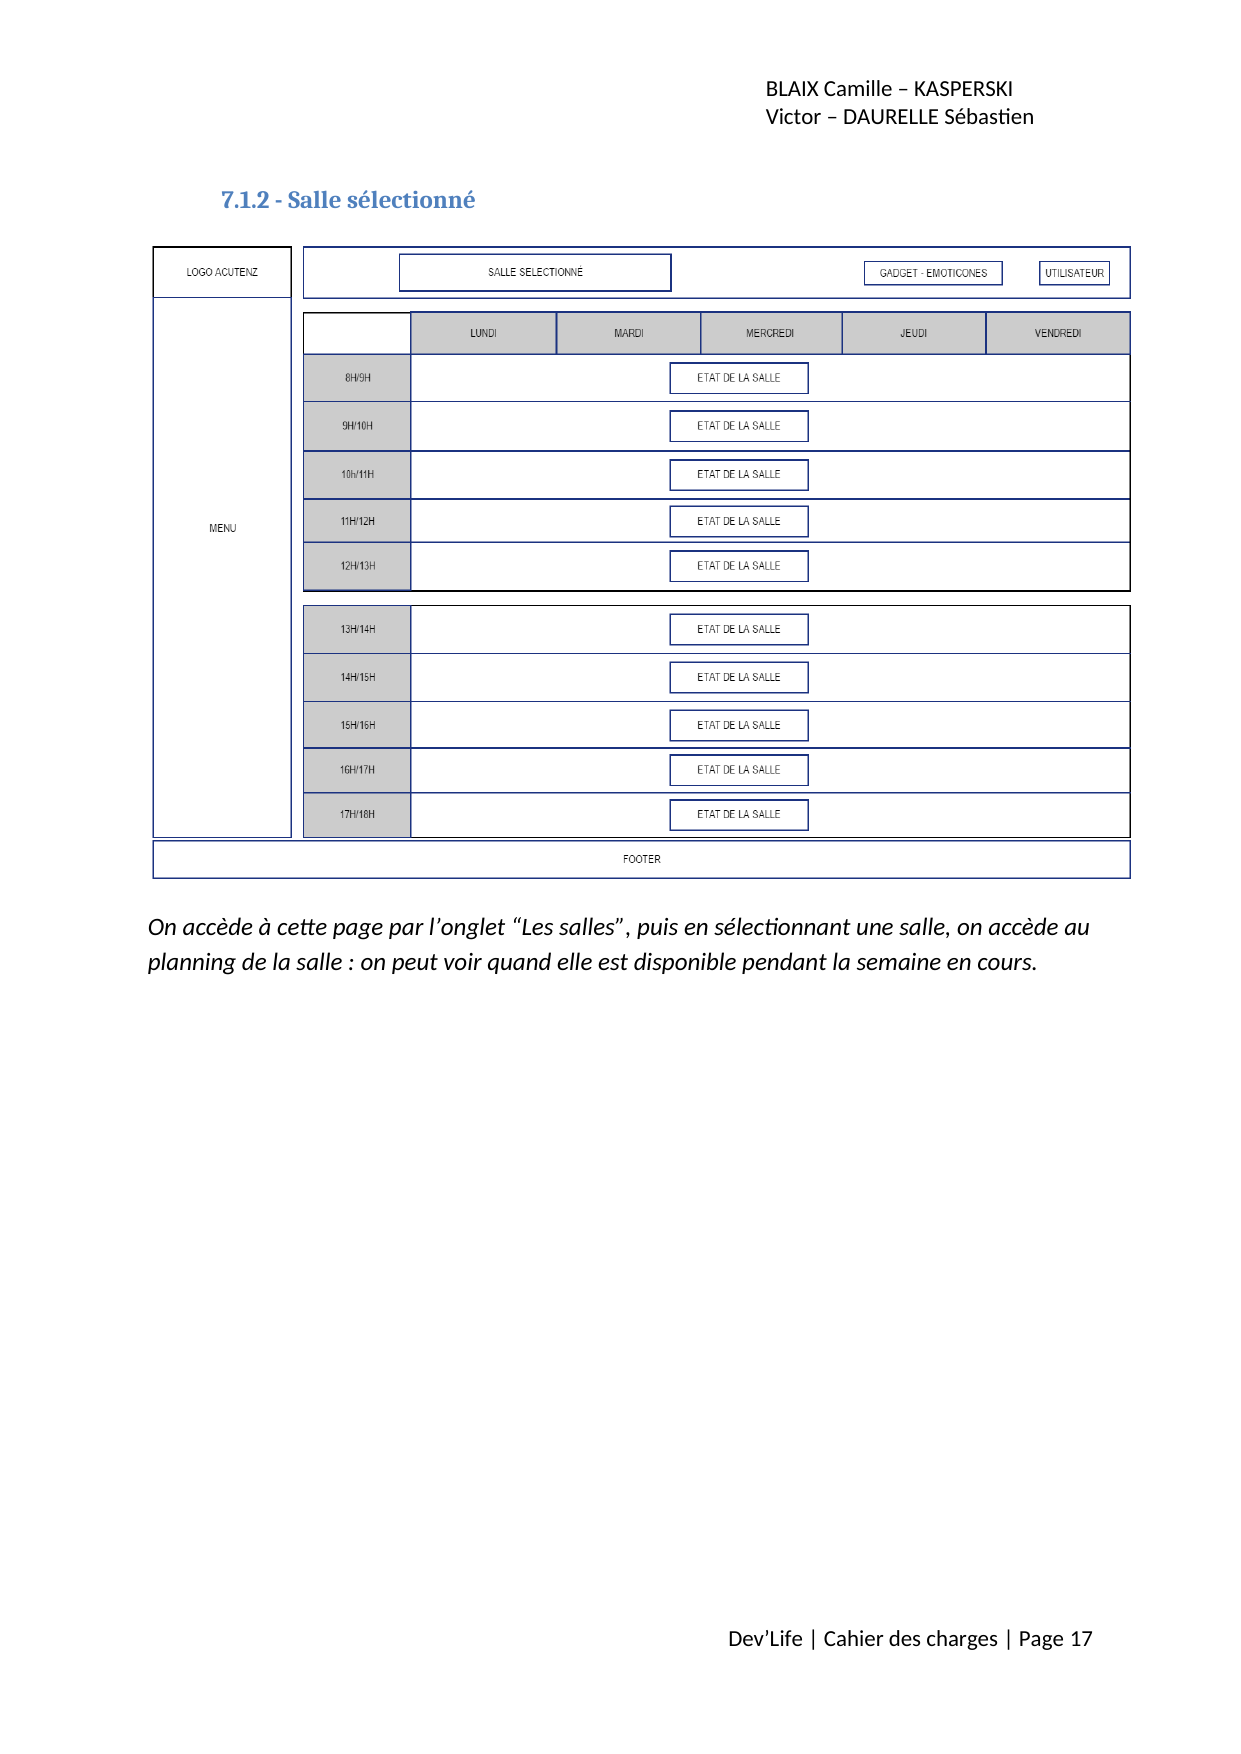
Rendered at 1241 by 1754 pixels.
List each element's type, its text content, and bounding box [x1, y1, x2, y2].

picture [147, 239, 1137, 886]
text 7.1.2 - Salle sélectionné [221, 186, 1093, 214]
text On accède à cette page par l’onglet “Les salles”, puis en sélectionnant une salle, on accède au planning de la salle : on peut voir quand elle est disponible pendant la semaine en cours. [148, 911, 1093, 976]
